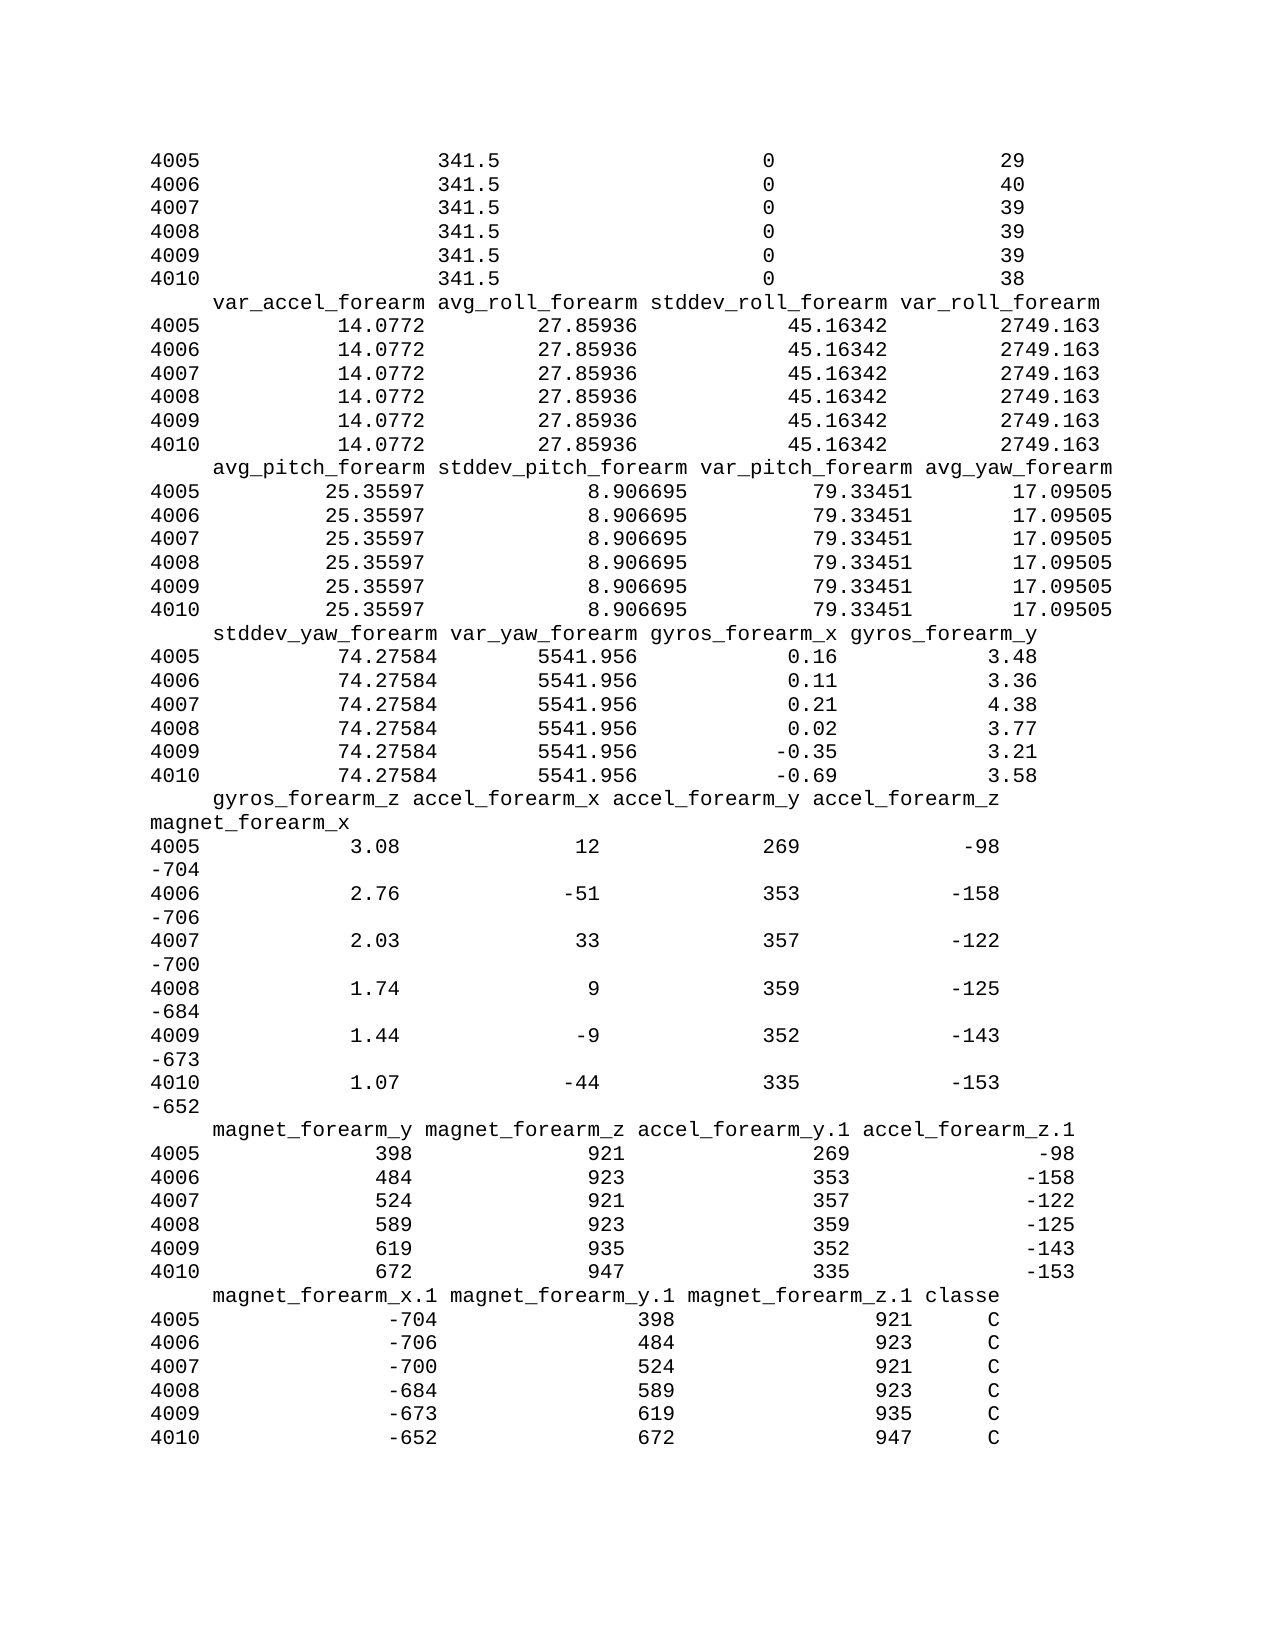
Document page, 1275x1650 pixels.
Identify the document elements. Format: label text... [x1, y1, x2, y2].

text 4009 25.35597 8.906695 79.33451 17.09505 [150, 576, 1125, 599]
text 4008 -684 589 923 C [150, 1379, 1125, 1403]
text 4008 1.74 9 359 -125 -684 [150, 978, 1125, 1025]
text 4005 74.27584 5541.956 0.16 3.48 [150, 647, 1125, 670]
text 4006 25.35597 8.906695 79.33451 17.09505 [150, 505, 1125, 528]
text 4007 2.03 33 357 -122 -700 [150, 930, 1125, 978]
text avg_pitch_forearm stddev_pitch_forearm var_pitch_forearm avg_yaw_forearm [150, 457, 1125, 481]
text 4009 1.44 -9 352 -143 -673 [150, 1025, 1125, 1072]
text 4005 3.08 12 269 -98 -704 [150, 836, 1125, 883]
text 4008 25.35597 8.906695 79.33451 17.09505 [150, 552, 1125, 576]
text 4008 74.27584 5541.956 0.02 3.77 [150, 717, 1125, 741]
text 4007 -700 524 921 C [150, 1356, 1125, 1379]
text 4009 74.27584 5541.956 -0.35 3.21 [150, 741, 1125, 765]
text 4007 341.5 0 39 [150, 197, 1125, 221]
text 4010 341.5 0 38 [150, 268, 1125, 292]
text 4006 14.0772 27.85936 45.16342 2749.163 [150, 339, 1125, 363]
text magnet_forearm_y magnet_forearm_z accel_forearm_y.1 accel_forearm_z.1 [150, 1119, 1125, 1143]
text 4010 -652 672 947 C [150, 1427, 1125, 1451]
text 4009 619 935 352 -143 [150, 1238, 1125, 1261]
text 4006 2.76 -51 353 -158 -706 [150, 883, 1125, 930]
text 4007 25.35597 8.906695 79.33451 17.09505 [150, 528, 1125, 552]
text 4006 -706 484 923 C [150, 1332, 1125, 1356]
text 4007 74.27584 5541.956 0.21 4.38 [150, 694, 1125, 717]
text 4007 524 921 357 -122 [150, 1190, 1125, 1214]
text 4010 1.07 -44 335 -153 -652 [150, 1072, 1125, 1119]
text 4005 398 921 269 -98 [150, 1143, 1125, 1167]
text 4005 -704 398 921 C [150, 1309, 1125, 1332]
text 4007 14.0772 27.85936 45.16342 2749.163 [150, 363, 1125, 386]
text 4008 341.5 0 39 [150, 221, 1125, 244]
text 4010 14.0772 27.85936 45.16342 2749.163 [150, 434, 1125, 457]
text gyros_forearm_z accel_forearm_x accel_forearm_y accel_forearm_z magnet_forearm_x [150, 788, 1125, 836]
text 4005 25.35597 8.906695 79.33451 17.09505 [150, 481, 1125, 505]
text 4006 484 923 353 -158 [150, 1167, 1125, 1190]
text 4005 341.5 0 29 [150, 150, 1125, 174]
text 4005 14.0772 27.85936 45.16342 2749.163 [150, 316, 1125, 339]
text 4009 14.0772 27.85936 45.16342 2749.163 [150, 410, 1125, 434]
text 4009 -673 619 935 C [150, 1403, 1125, 1427]
text 4009 341.5 0 39 [150, 244, 1125, 268]
text 4008 589 923 359 -125 [150, 1214, 1125, 1238]
text 4008 14.0772 27.85936 45.16342 2749.163 [150, 386, 1125, 410]
text magnet_forearm_x.1 magnet_forearm_y.1 magnet_forearm_z.1 classe [150, 1285, 1125, 1309]
text 4006 341.5 0 40 [150, 174, 1125, 197]
text 4010 74.27584 5541.956 -0.69 3.58 [150, 765, 1125, 788]
text stddev_yaw_forearm var_yaw_forearm gyros_forearm_x gyros_forearm_y [150, 623, 1125, 647]
text var_accel_forearm avg_roll_forearm stddev_roll_forearm var_roll_forearm [150, 292, 1125, 316]
text 4010 672 947 335 -153 [150, 1261, 1125, 1285]
text 4006 74.27584 5541.956 0.11 3.36 [150, 670, 1125, 694]
text 4010 25.35597 8.906695 79.33451 17.09505 [150, 599, 1125, 623]
